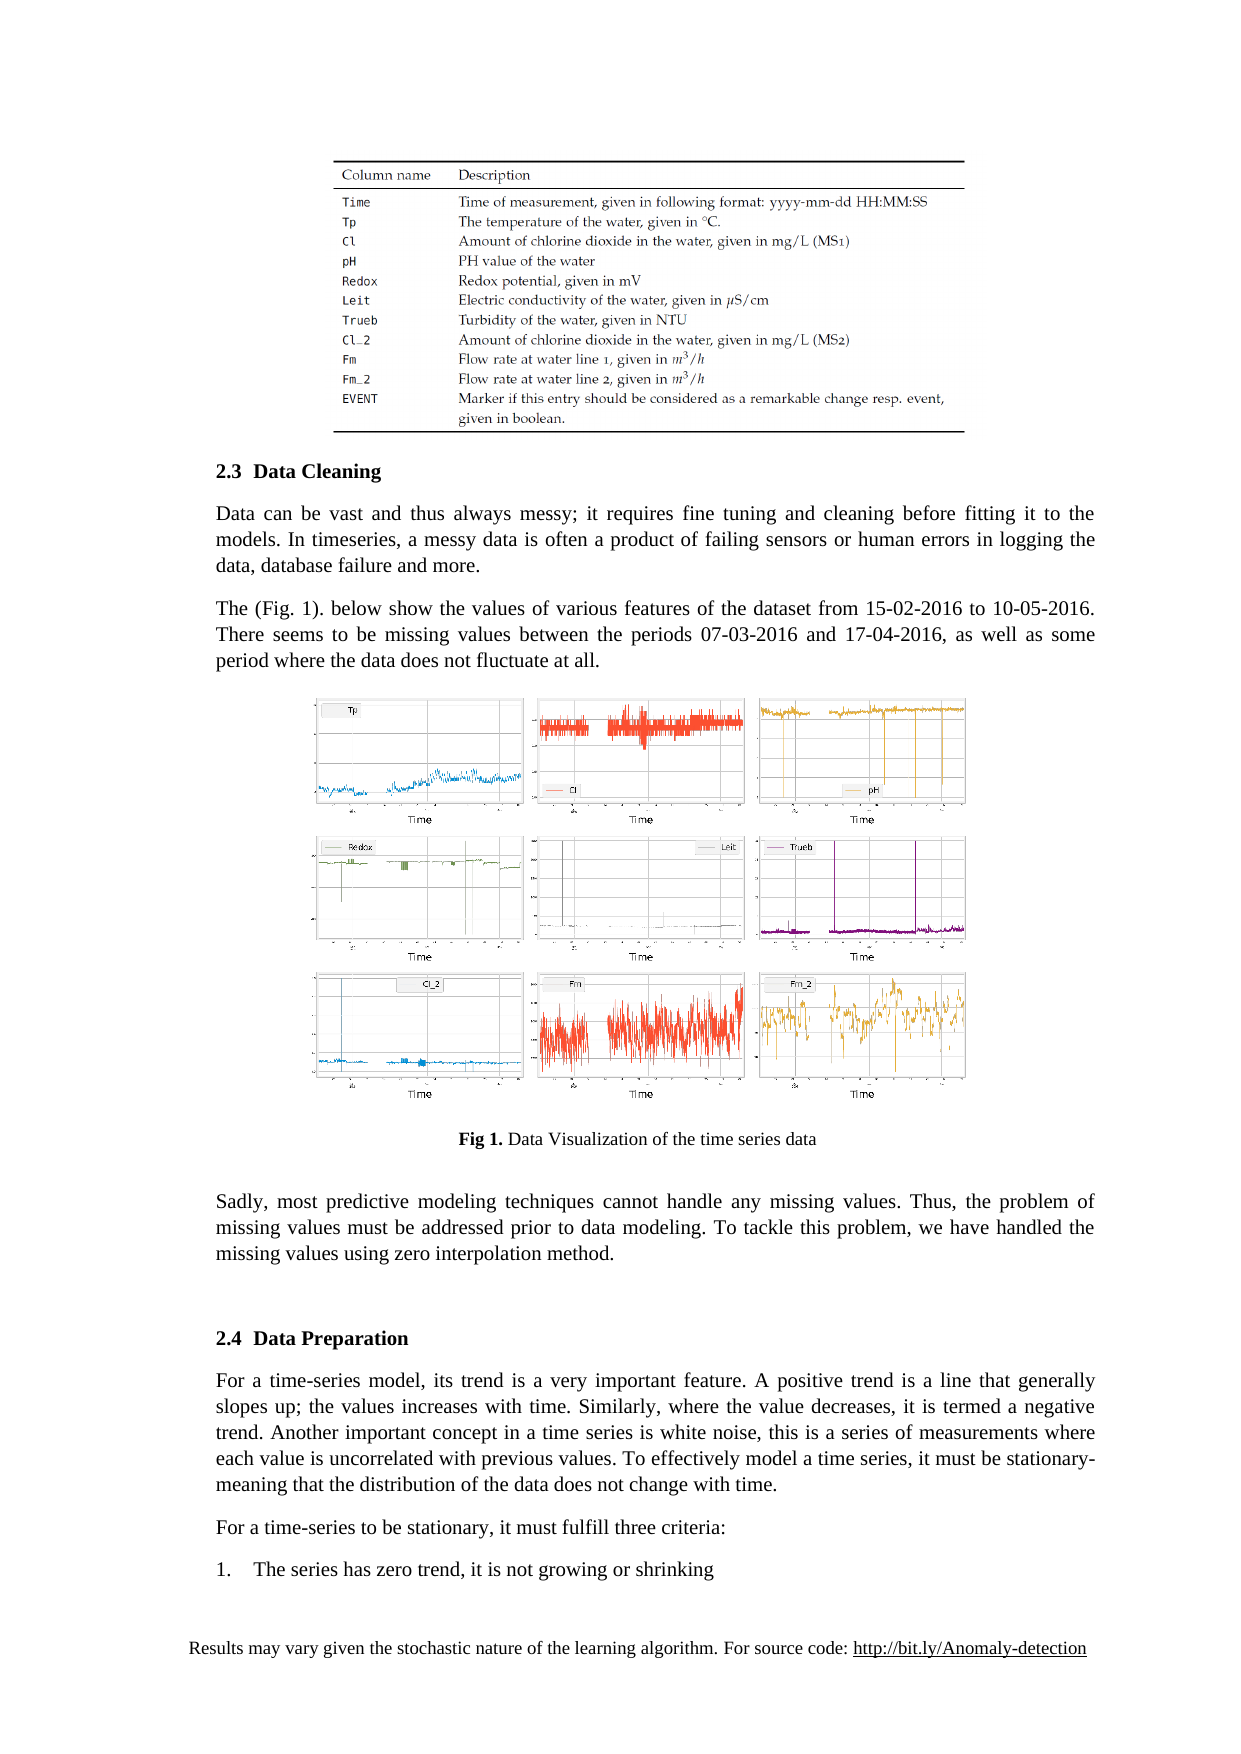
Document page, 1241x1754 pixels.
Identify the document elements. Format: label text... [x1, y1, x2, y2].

text Sadly, most predictive modeling techniques cannot handle any missing values. Thus, the problem of missing values must be addressed prior to data modeling. To tackle this problem, we have handled the missing values using zero interpolation method. [216, 1189, 1097, 1265]
text For a time-series to be stationary, it must fulfill three criteria: [216, 1515, 1097, 1539]
picture [302, 690, 973, 1110]
text Data can be vast and thus always messy; it requires fine tuning and cleaning before fitting it to the models. In timeseries, a messy data is often a product of failing sensors or human errors in logging the data, database failure and more. [216, 501, 1097, 577]
text Fig 1. Data Visualization of the time series data [178, 1128, 1097, 1149]
list The series has zero trend, it is not growing or shrinking [216, 1557, 1097, 1581]
text The (Fig. 1). below show the values of various features of the dataset from 15-02-2016 to 10-05-2016. There seems to be missing values between the periods 07-03-2016 and 17-04-2016, as well as some period where the data does not fluctuate at all. [216, 596, 1097, 672]
list Data Cleaning [216, 459, 1097, 483]
text For a time-series model, its trend is a very important feature. A positive trend is a line that generally slopes up; the values increases with time. Similarly, where the value decreases, it is termed a negative trend. Another important concept in a time series is white noise, this is a series of measurements where each value is uncorrelated with previous values. To effectively model a time series, it must be stationary- meaning that the distribution of the data does not change with time. [216, 1368, 1097, 1496]
list Data Preparation [216, 1326, 1097, 1350]
